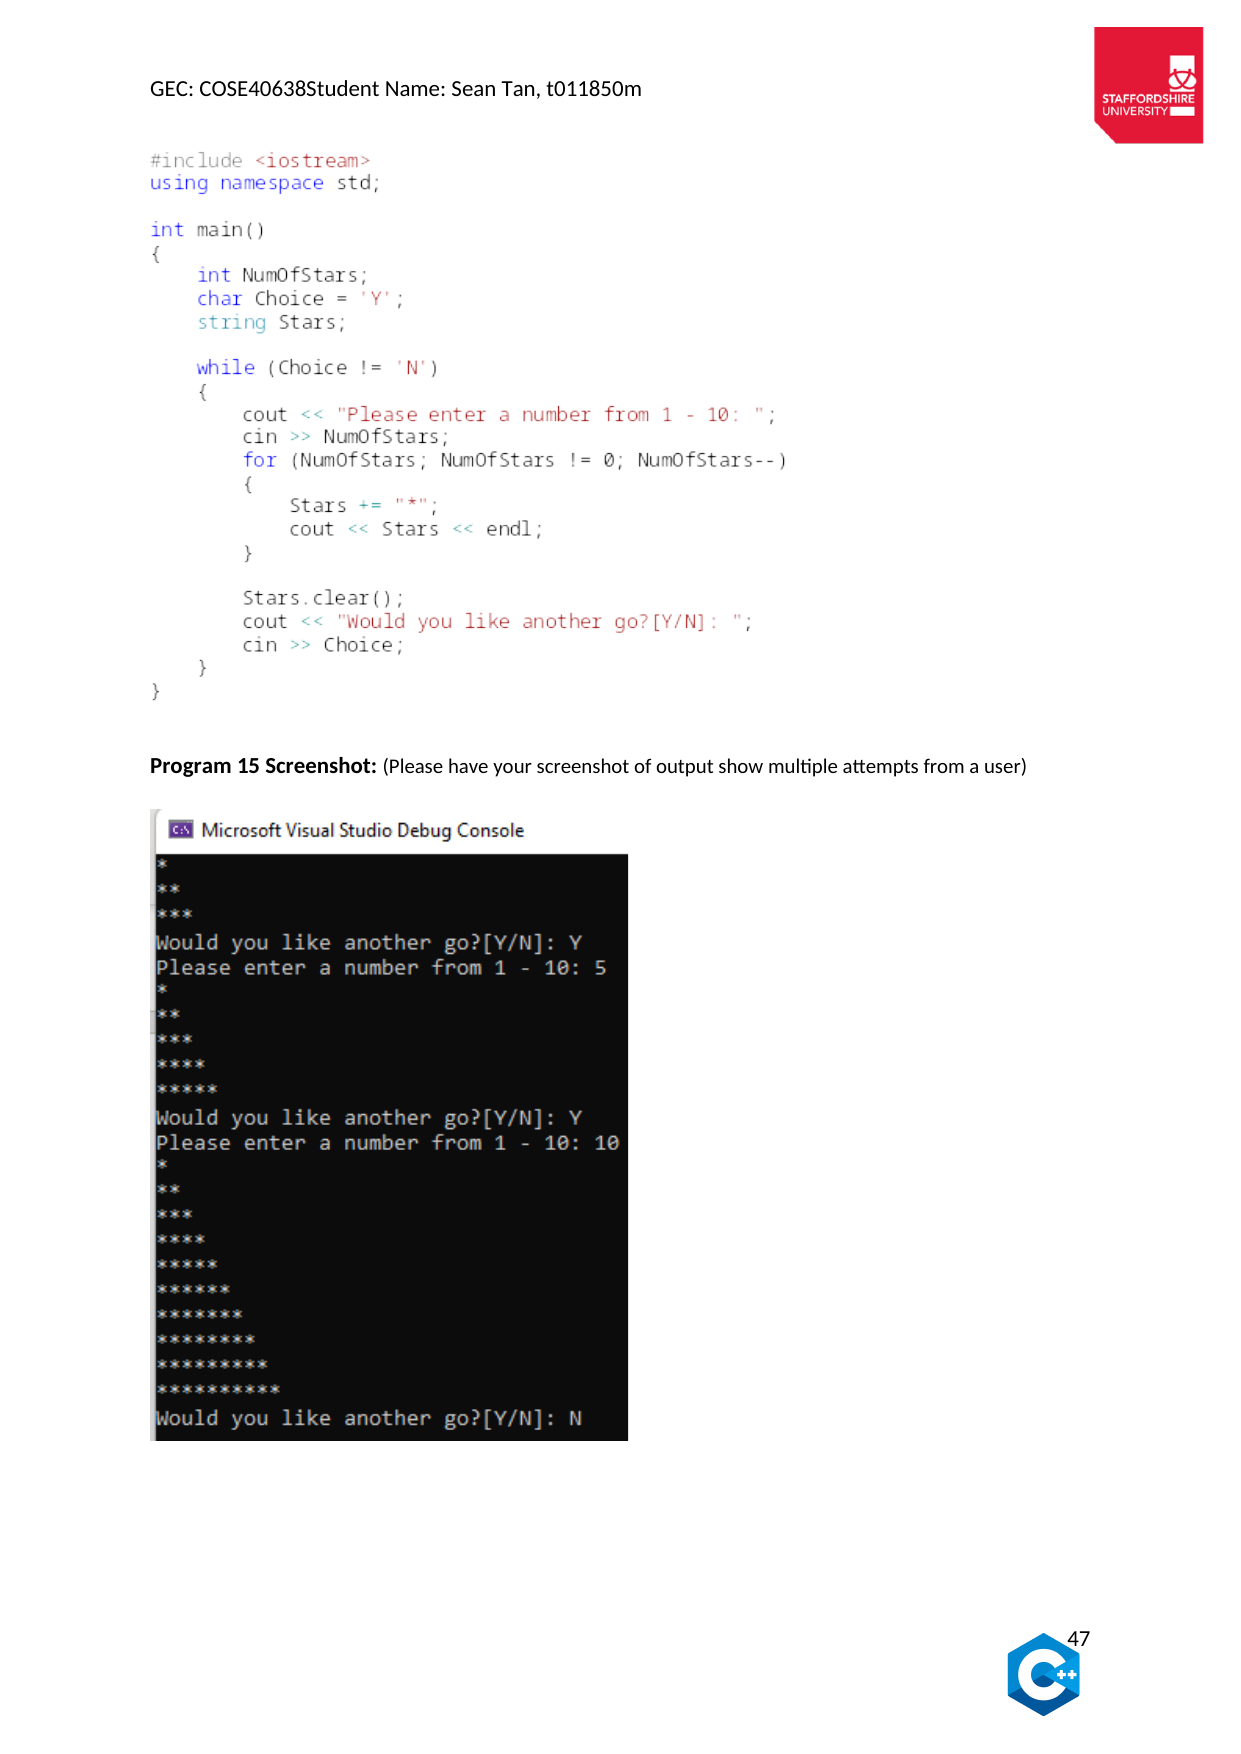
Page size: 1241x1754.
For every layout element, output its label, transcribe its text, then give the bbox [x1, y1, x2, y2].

text Program 15 Screenshot: (Please have your screenshot of output show multiple attempts from a user) [150, 751, 1090, 779]
picture [150, 809, 629, 1441]
picture [1088, 27, 1209, 148]
picture [993, 1633, 1091, 1716]
